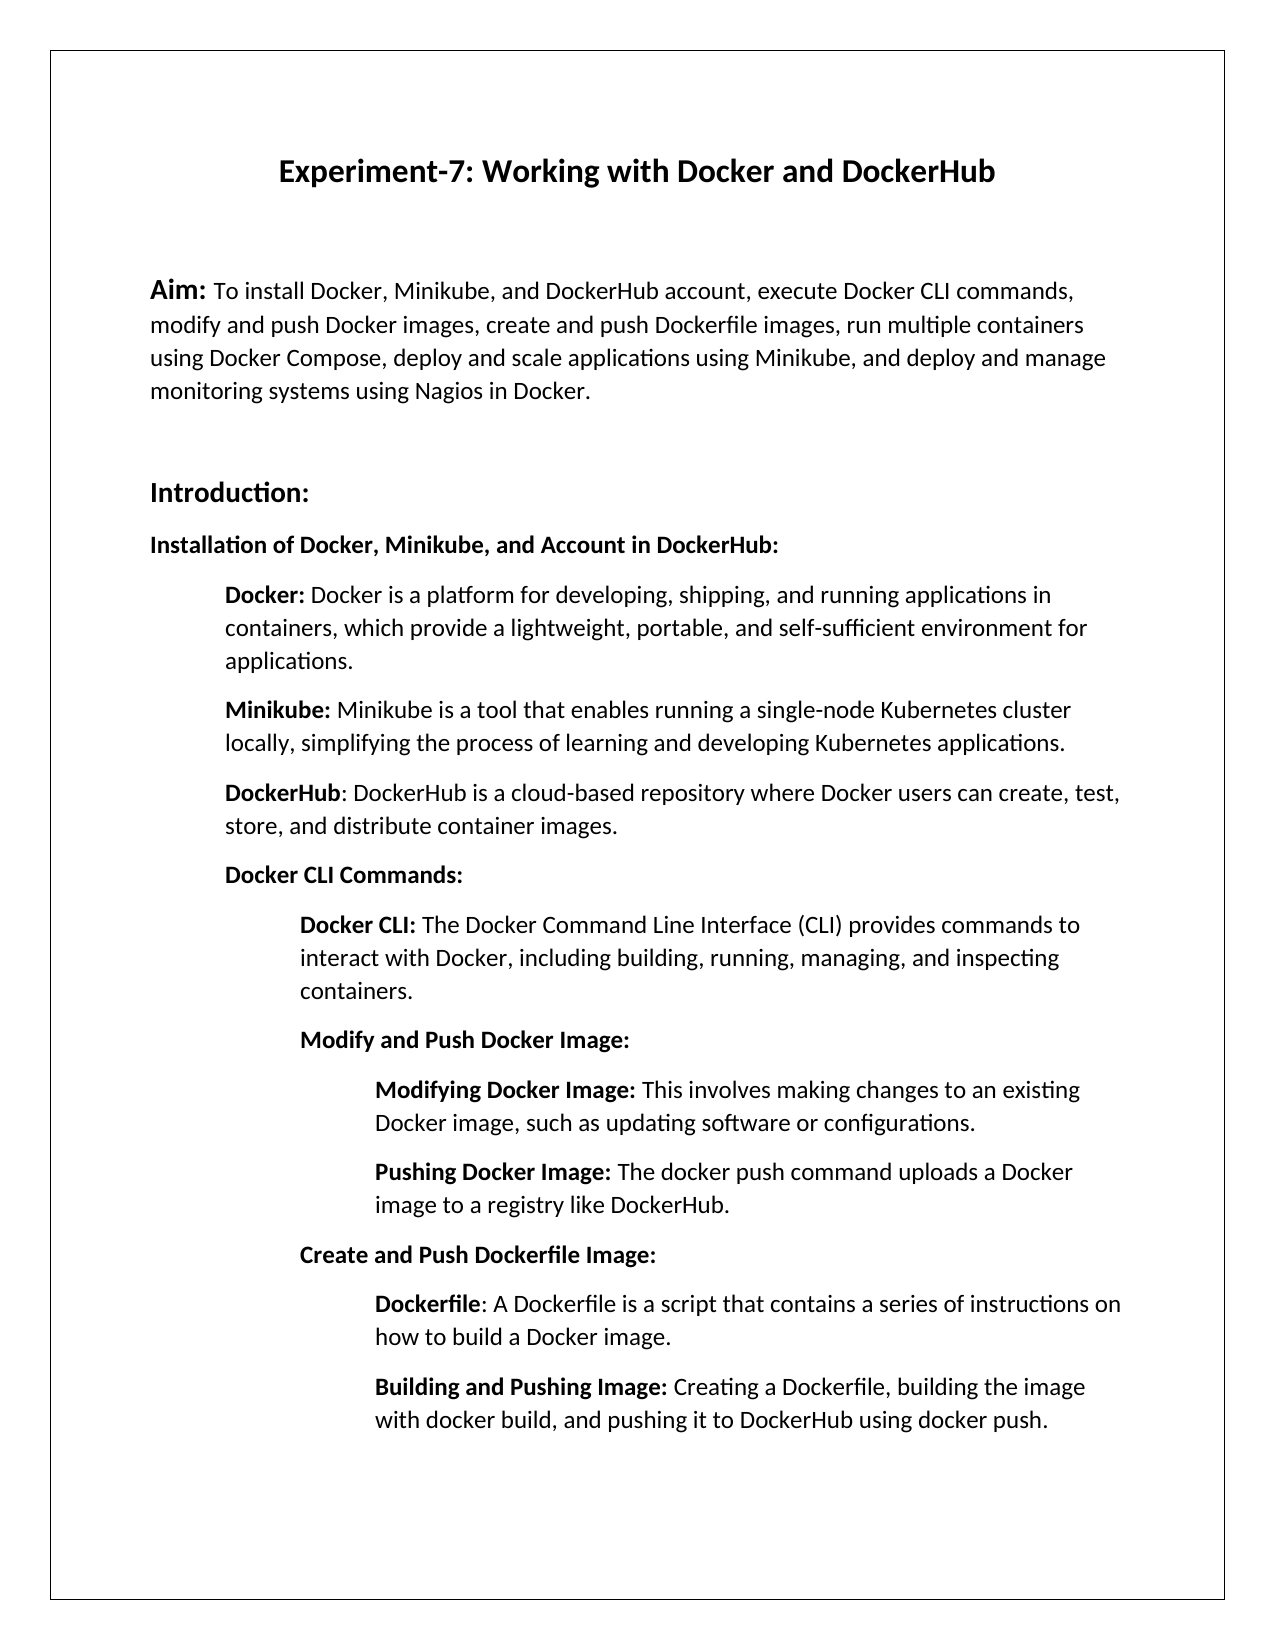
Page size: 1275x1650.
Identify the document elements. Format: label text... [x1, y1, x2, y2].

text Introduction: [150, 474, 1125, 510]
text Installation of Docker, Minikube, and Account in DockerHub: [150, 529, 1125, 560]
text DockerHub: DockerHub is a cloud-based repository where Docker users can create, test, store, and distribute container images. [225, 777, 1125, 840]
text Modify and Push Docker Image: [300, 1024, 1125, 1055]
text Docker CLI Commands: [225, 859, 1125, 890]
text Minikube: Minikube is a tool that enables running a single-node Kubernetes cluster locally, simplifying the process of learning and developing Kubernetes applications. [225, 694, 1125, 758]
text Create and Push Dockerfile Image: [300, 1239, 1125, 1269]
text Pushing Docker Image: The docker push command uploads a Docker image to a registry like DockerHub. [375, 1156, 1125, 1220]
text Dockerfile: A Dockerfile is a script that contains a series of instructions on how to build a Docker image. [375, 1288, 1125, 1352]
text Modifying Docker Image: This involves making changes to an existing Docker image, such as updating software or configurations. [375, 1074, 1125, 1137]
text Experiment-7: Working with Docker and DockerHub [150, 150, 1125, 191]
text Docker CLI: The Docker Command Line Interface (CLI) provides commands to interact with Docker, including building, running, managing, and inspecting containers. [300, 909, 1125, 1005]
text Building and Pushing Image: Creating a Dockerfile, building the image with docker build, and pushing it to DockerHub using docker push. [375, 1371, 1125, 1434]
text Docker: Docker is a platform for developing, shipping, and running applications in containers, which provide a lightweight, portable, and self-sufficient environment for applications. [225, 579, 1125, 675]
text Aim: To install Docker, Minikube, and DockerHub account, execute Docker CLI commands, modify and push Docker images, create and push Dockerfile images, run multiple containers using Docker Compose, deploy and scale applications using Minikube, and deploy and manage monitoring systems using Nagios in Docker. [150, 271, 1125, 406]
